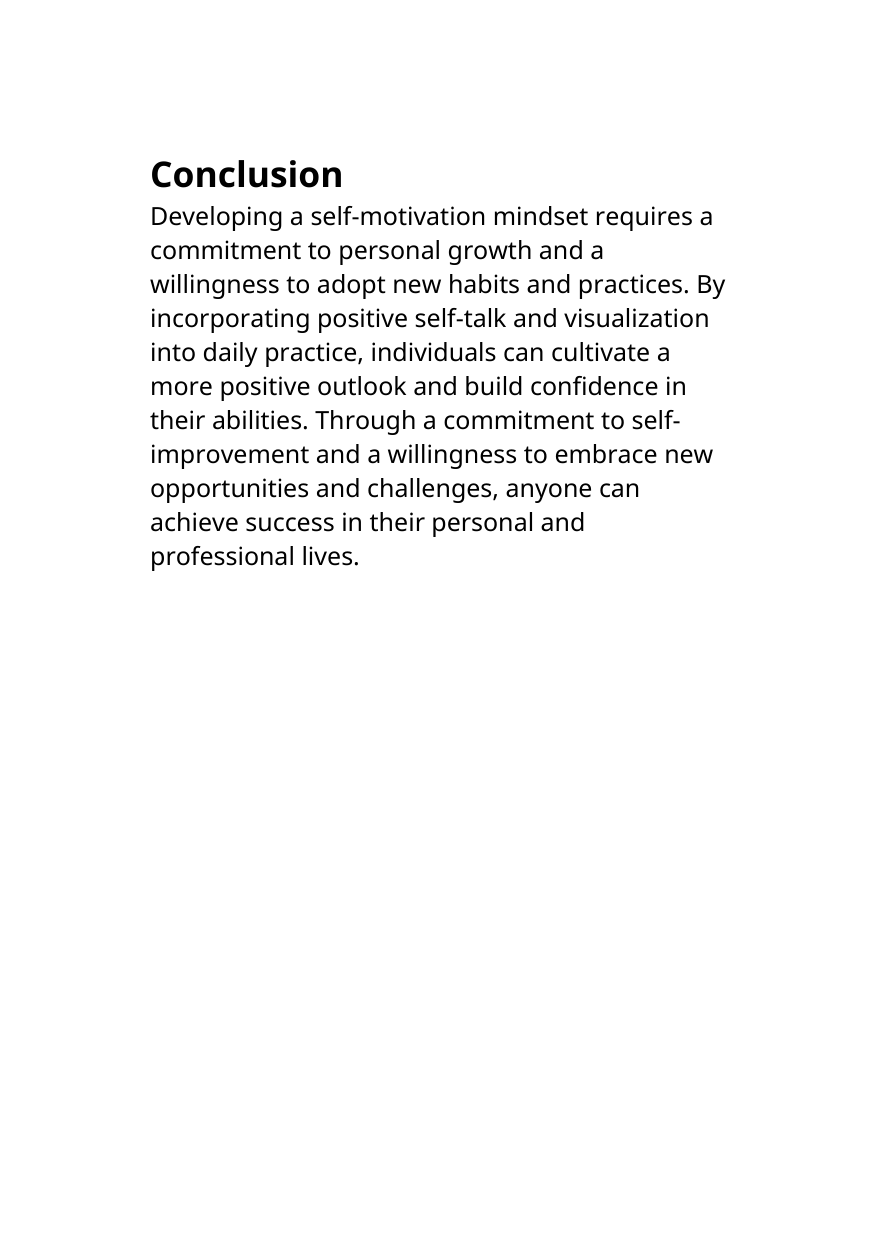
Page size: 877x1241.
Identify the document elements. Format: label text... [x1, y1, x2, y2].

subtitle Conclusion [150, 150, 727, 198]
text Developing a self-motivation mindset requires a commitment to personal growth and a willingness to adopt new habits and practices. By incorporating positive self-talk and visualization into daily practice, individuals can cultivate a more positive outlook and build confidence in their abilities. Through a commitment to self-improvement and a willingness to embrace new opportunities and challenges, anyone can achieve success in their personal and professional lives. [150, 198, 727, 573]
